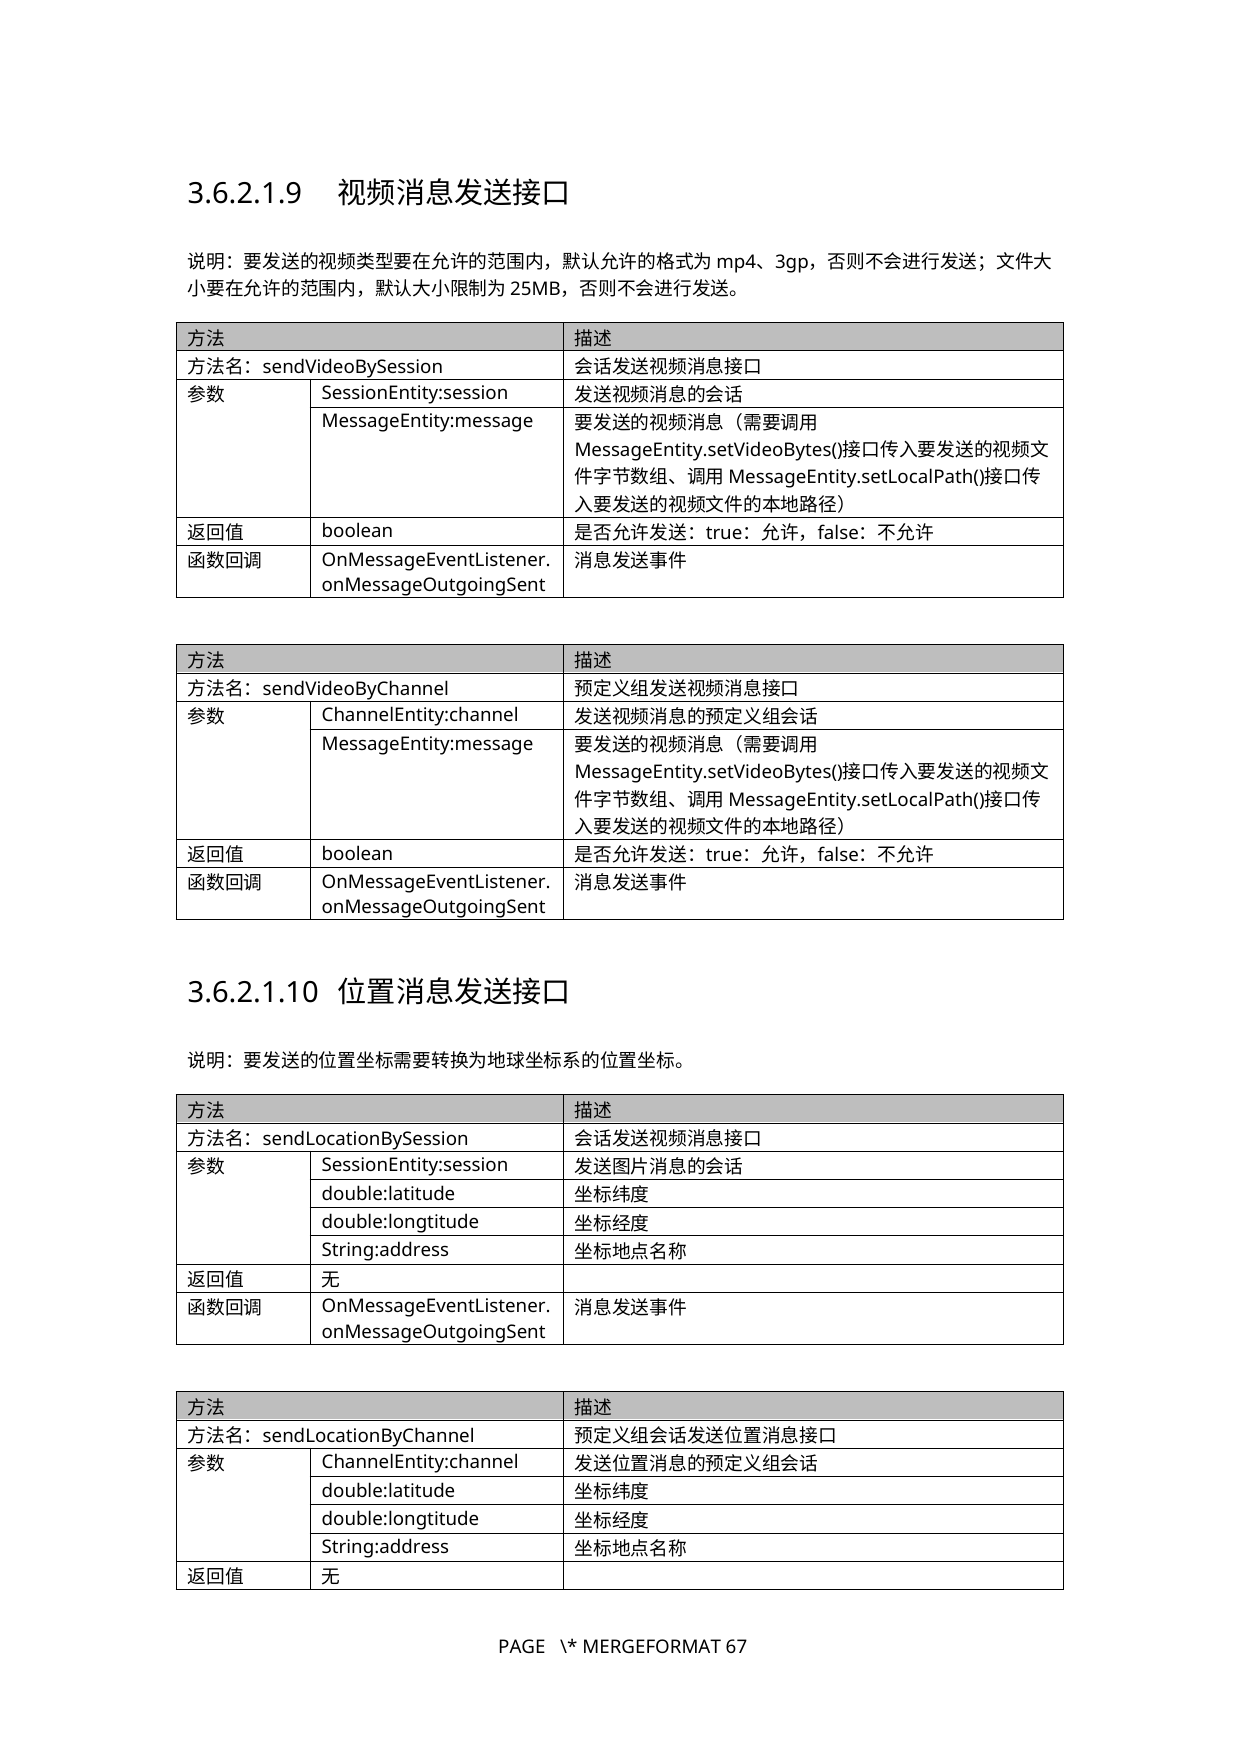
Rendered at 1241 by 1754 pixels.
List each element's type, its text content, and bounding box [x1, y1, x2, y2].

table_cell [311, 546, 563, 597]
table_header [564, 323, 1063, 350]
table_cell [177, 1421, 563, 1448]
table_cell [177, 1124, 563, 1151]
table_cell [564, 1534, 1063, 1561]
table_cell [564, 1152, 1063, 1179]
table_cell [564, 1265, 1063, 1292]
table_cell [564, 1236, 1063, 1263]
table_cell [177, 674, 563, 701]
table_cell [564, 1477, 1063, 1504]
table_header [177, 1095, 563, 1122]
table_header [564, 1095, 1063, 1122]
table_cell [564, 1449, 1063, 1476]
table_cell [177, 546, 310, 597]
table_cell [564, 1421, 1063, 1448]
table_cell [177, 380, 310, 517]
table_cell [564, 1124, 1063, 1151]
subtitle 位置消息发送接口 [187, 949, 1053, 1016]
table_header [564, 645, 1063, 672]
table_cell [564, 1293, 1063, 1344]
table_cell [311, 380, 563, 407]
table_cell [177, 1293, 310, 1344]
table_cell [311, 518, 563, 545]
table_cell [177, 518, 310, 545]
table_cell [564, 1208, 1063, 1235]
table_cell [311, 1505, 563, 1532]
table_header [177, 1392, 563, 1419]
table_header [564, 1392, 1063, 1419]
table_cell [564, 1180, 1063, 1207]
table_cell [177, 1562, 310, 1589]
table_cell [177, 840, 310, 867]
subtitle 视频消息发送接口 [187, 150, 1053, 217]
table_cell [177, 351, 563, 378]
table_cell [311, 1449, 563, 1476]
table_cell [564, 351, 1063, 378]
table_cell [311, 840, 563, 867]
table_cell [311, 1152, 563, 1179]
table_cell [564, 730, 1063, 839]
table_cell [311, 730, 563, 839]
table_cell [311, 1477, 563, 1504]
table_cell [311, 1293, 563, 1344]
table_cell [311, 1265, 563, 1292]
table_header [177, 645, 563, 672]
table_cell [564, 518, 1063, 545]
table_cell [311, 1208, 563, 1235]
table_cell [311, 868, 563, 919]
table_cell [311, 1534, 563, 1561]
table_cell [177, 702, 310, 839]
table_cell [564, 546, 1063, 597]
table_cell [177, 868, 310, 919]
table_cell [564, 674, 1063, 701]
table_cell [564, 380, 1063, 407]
text 说明：要发送的视频类型要在允许的范围内，默认允许的格式为mp4、3gp，否则不会进行发送；文件大小要在允许的范围内，默认大小限制为25MB，否则不会进行发送。 [187, 247, 1053, 301]
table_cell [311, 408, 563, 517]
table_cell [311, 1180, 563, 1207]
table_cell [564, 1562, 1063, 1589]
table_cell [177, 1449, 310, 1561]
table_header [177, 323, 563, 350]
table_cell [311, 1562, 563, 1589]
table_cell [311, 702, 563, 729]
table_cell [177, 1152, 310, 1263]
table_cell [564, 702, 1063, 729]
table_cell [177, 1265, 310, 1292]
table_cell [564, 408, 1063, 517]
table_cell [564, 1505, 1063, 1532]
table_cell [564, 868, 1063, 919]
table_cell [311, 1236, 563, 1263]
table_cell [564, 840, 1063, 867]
text 说明：要发送的位置坐标需要转换为地球坐标系的位置坐标。 [187, 1046, 1053, 1073]
